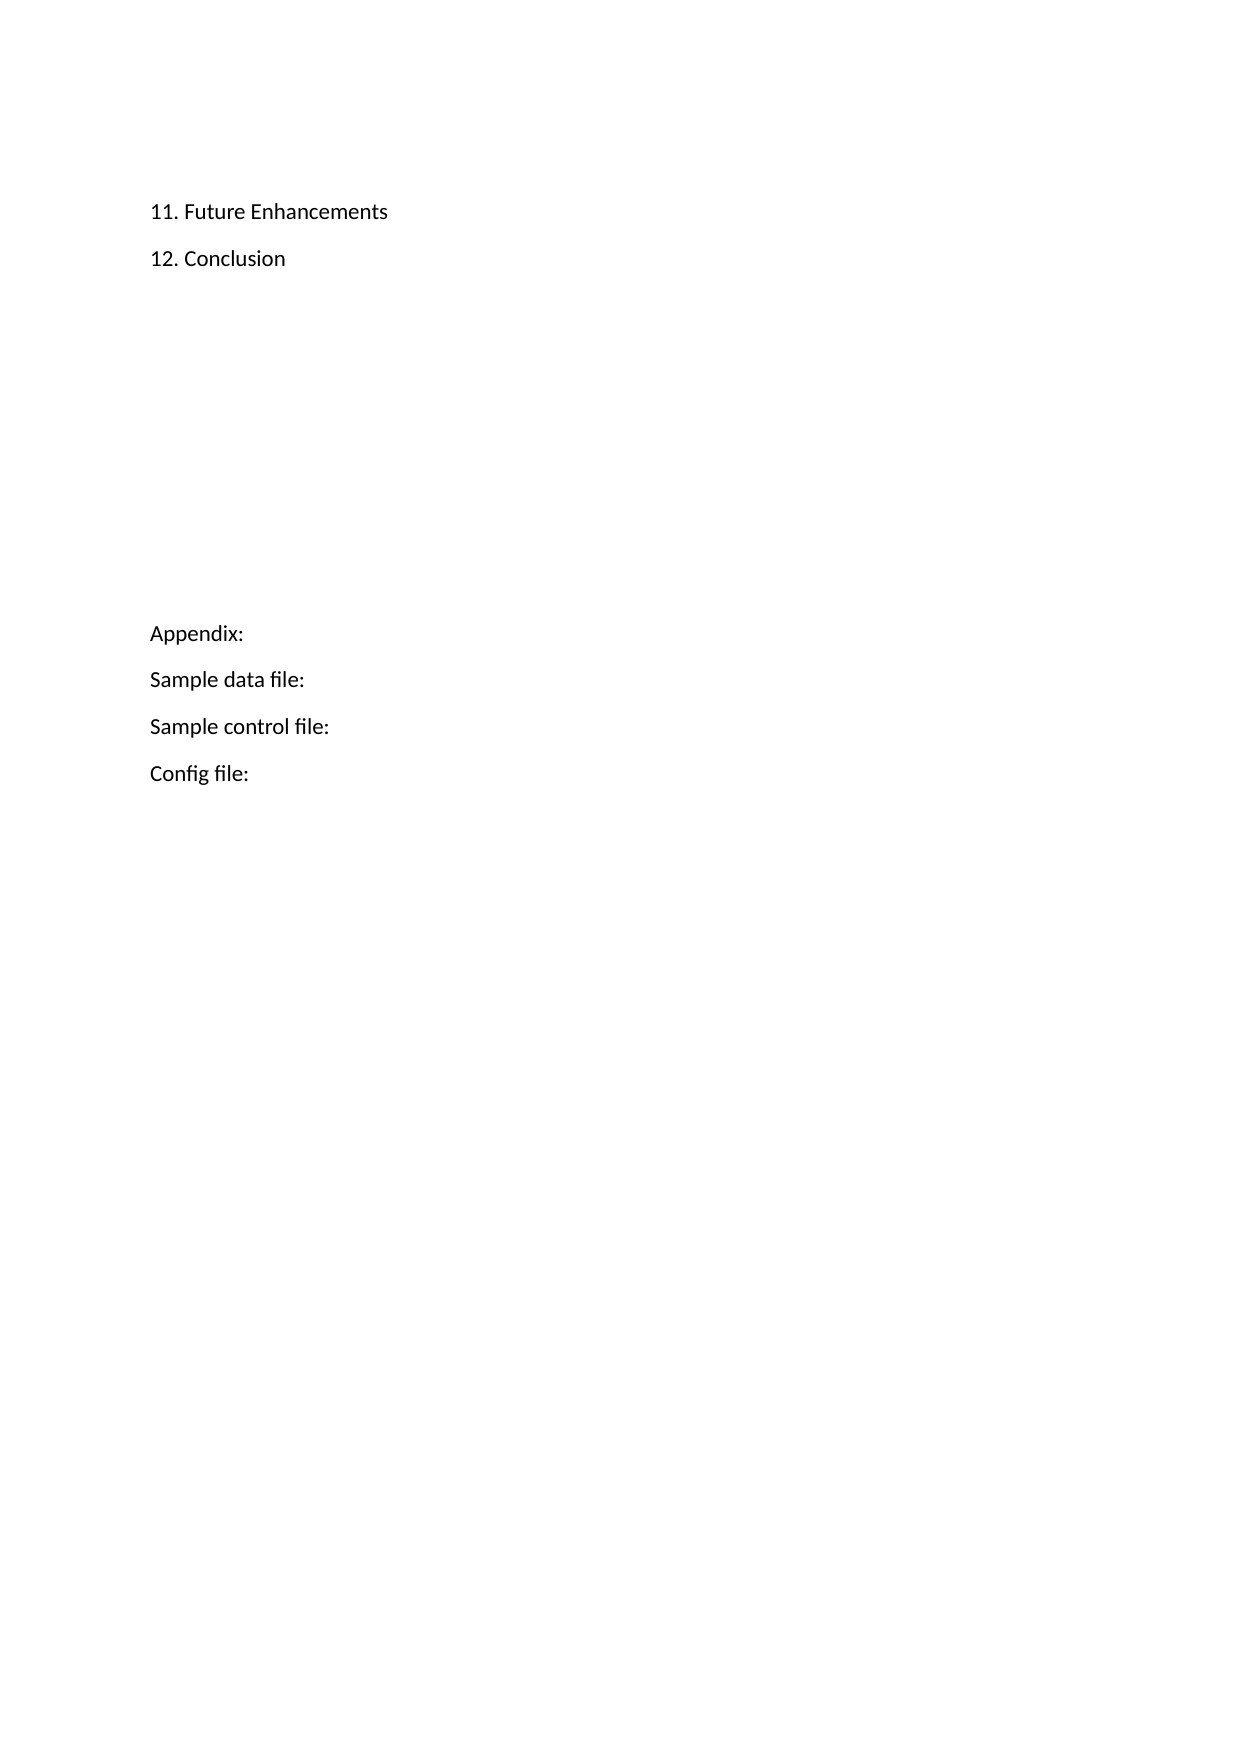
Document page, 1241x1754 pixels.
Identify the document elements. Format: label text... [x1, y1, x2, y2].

text Appendix: [150, 619, 1090, 647]
text Sample control file: [150, 712, 1090, 741]
text 11. Future Enhancements [150, 197, 1090, 225]
text 12. Conclusion [150, 244, 1090, 272]
text Sample data file: [150, 666, 1090, 694]
text Config file: [150, 759, 1090, 787]
